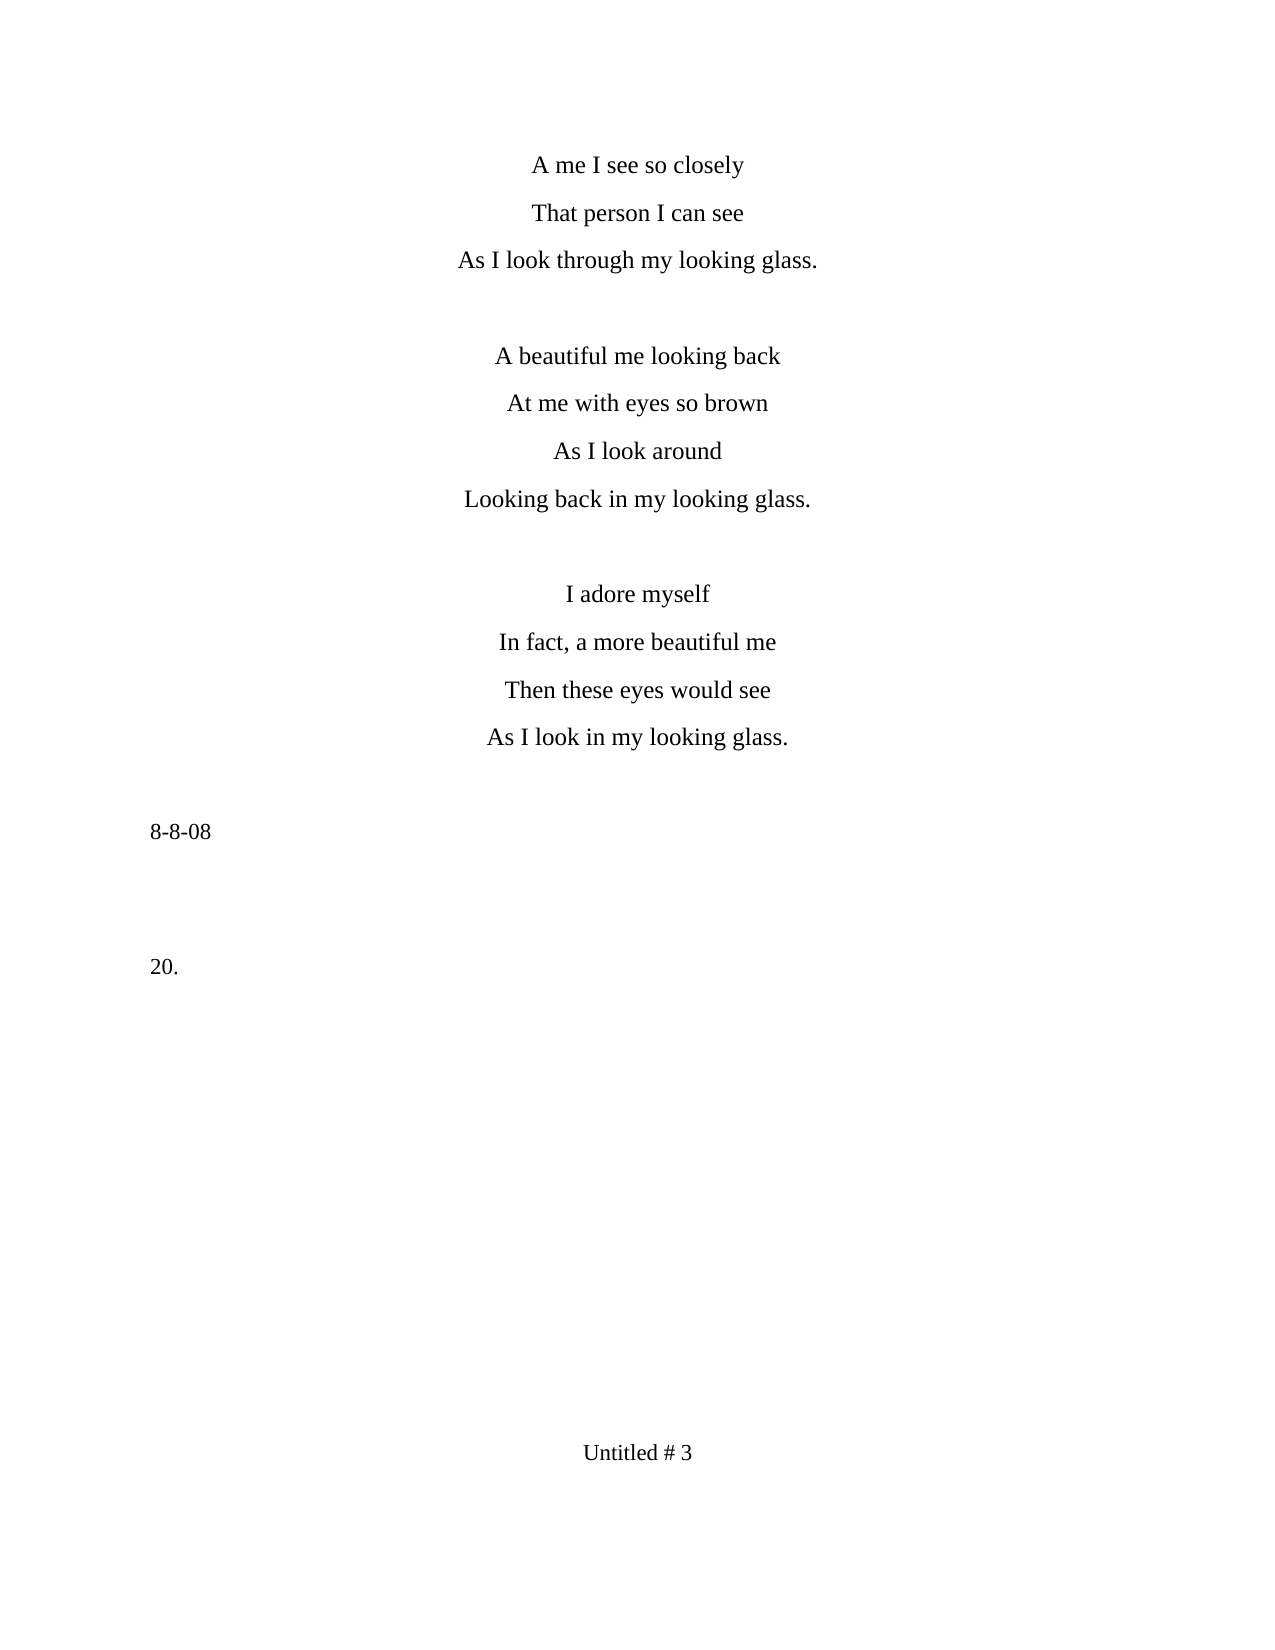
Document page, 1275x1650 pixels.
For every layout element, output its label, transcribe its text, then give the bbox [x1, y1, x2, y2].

text As I look in my looking glass. [150, 722, 1125, 751]
text I adore myself [150, 579, 1125, 608]
text As I look around [150, 436, 1125, 465]
text A me I see so closely [150, 150, 1125, 179]
text Then these eyes would see [150, 675, 1125, 703]
text Looking back in my looking glass. [150, 484, 1125, 513]
text As I look through my looking glass. [150, 245, 1125, 274]
text A beautiful me looking back [150, 341, 1125, 369]
text That person I can see [150, 198, 1125, 226]
text At me with eyes so brown [150, 388, 1125, 417]
text Untitled # 3 [150, 1439, 1125, 1466]
text 20. [150, 953, 1125, 979]
text In fact, a more beautiful me [150, 627, 1125, 656]
text 8-8-08 [150, 818, 1125, 844]
